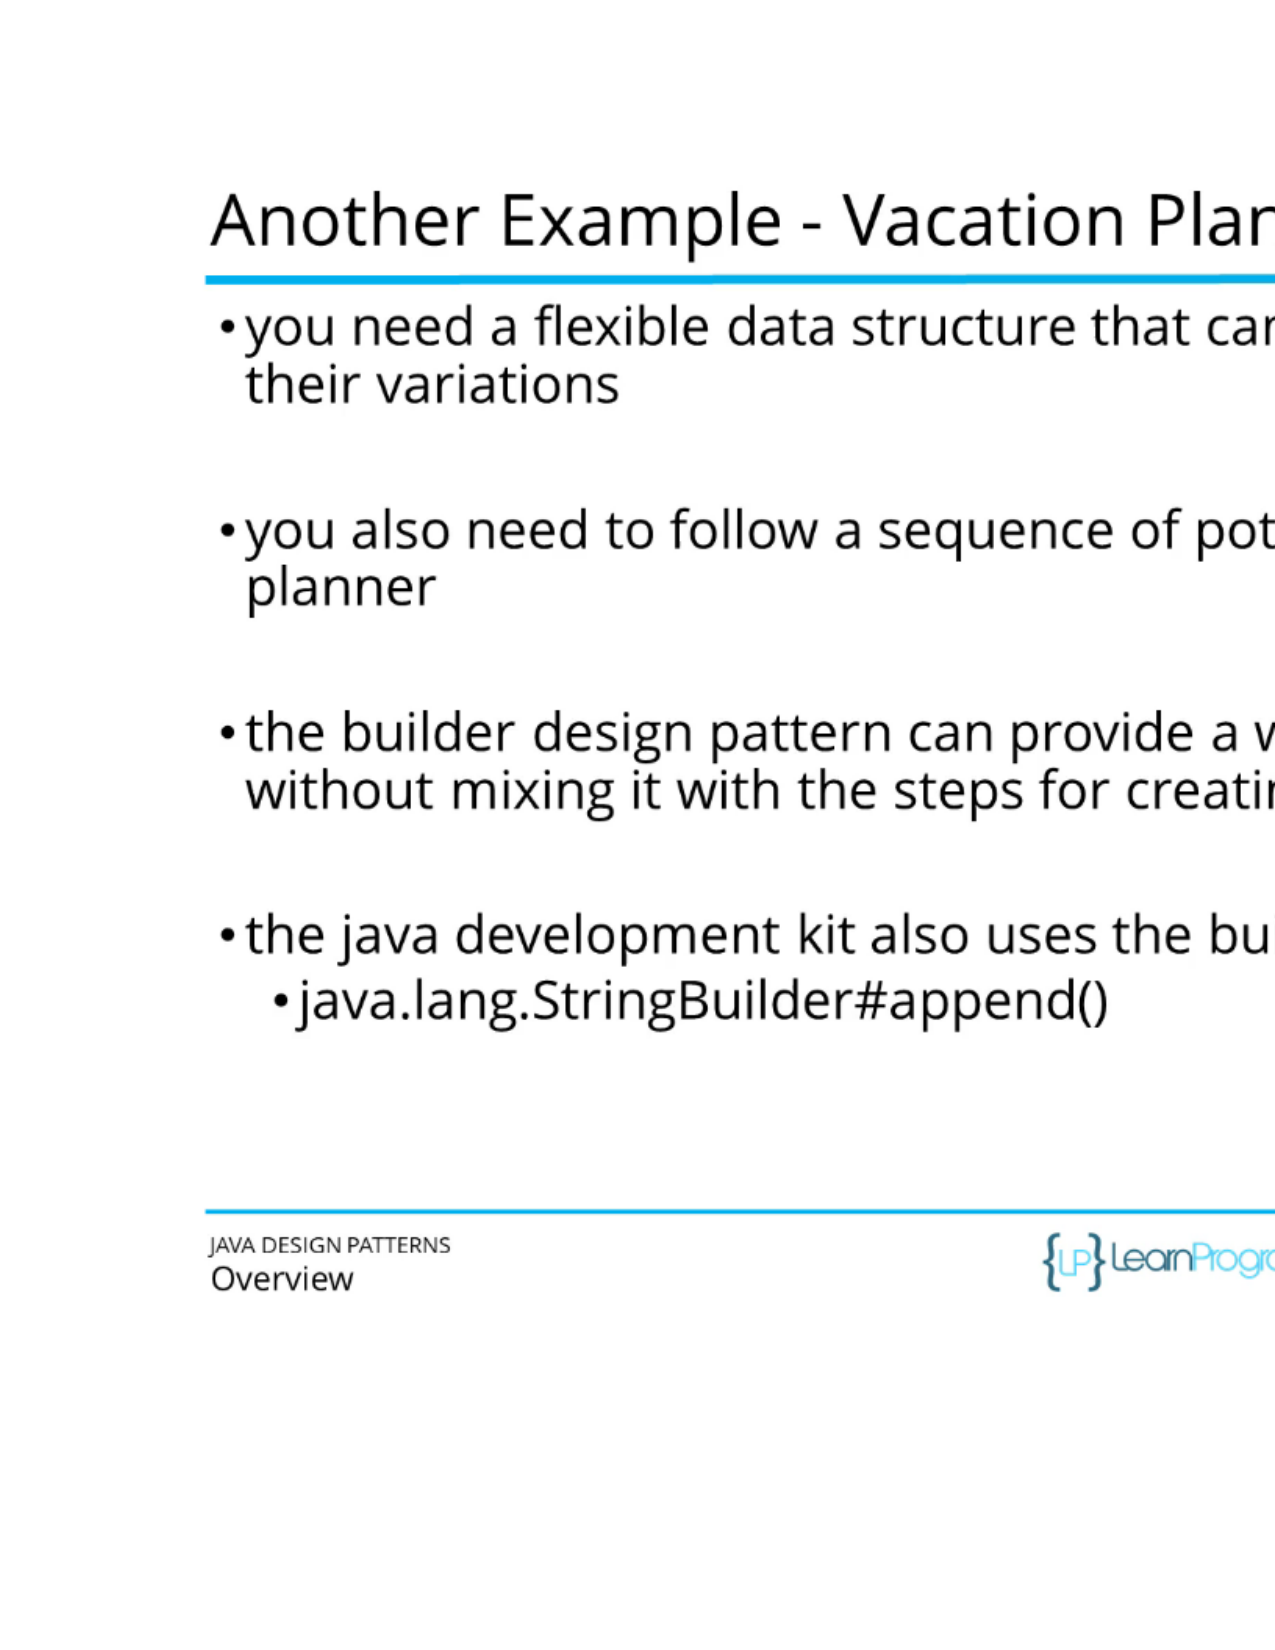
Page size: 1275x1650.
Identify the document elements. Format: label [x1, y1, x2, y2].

picture [150, 150, 1275, 1350]
